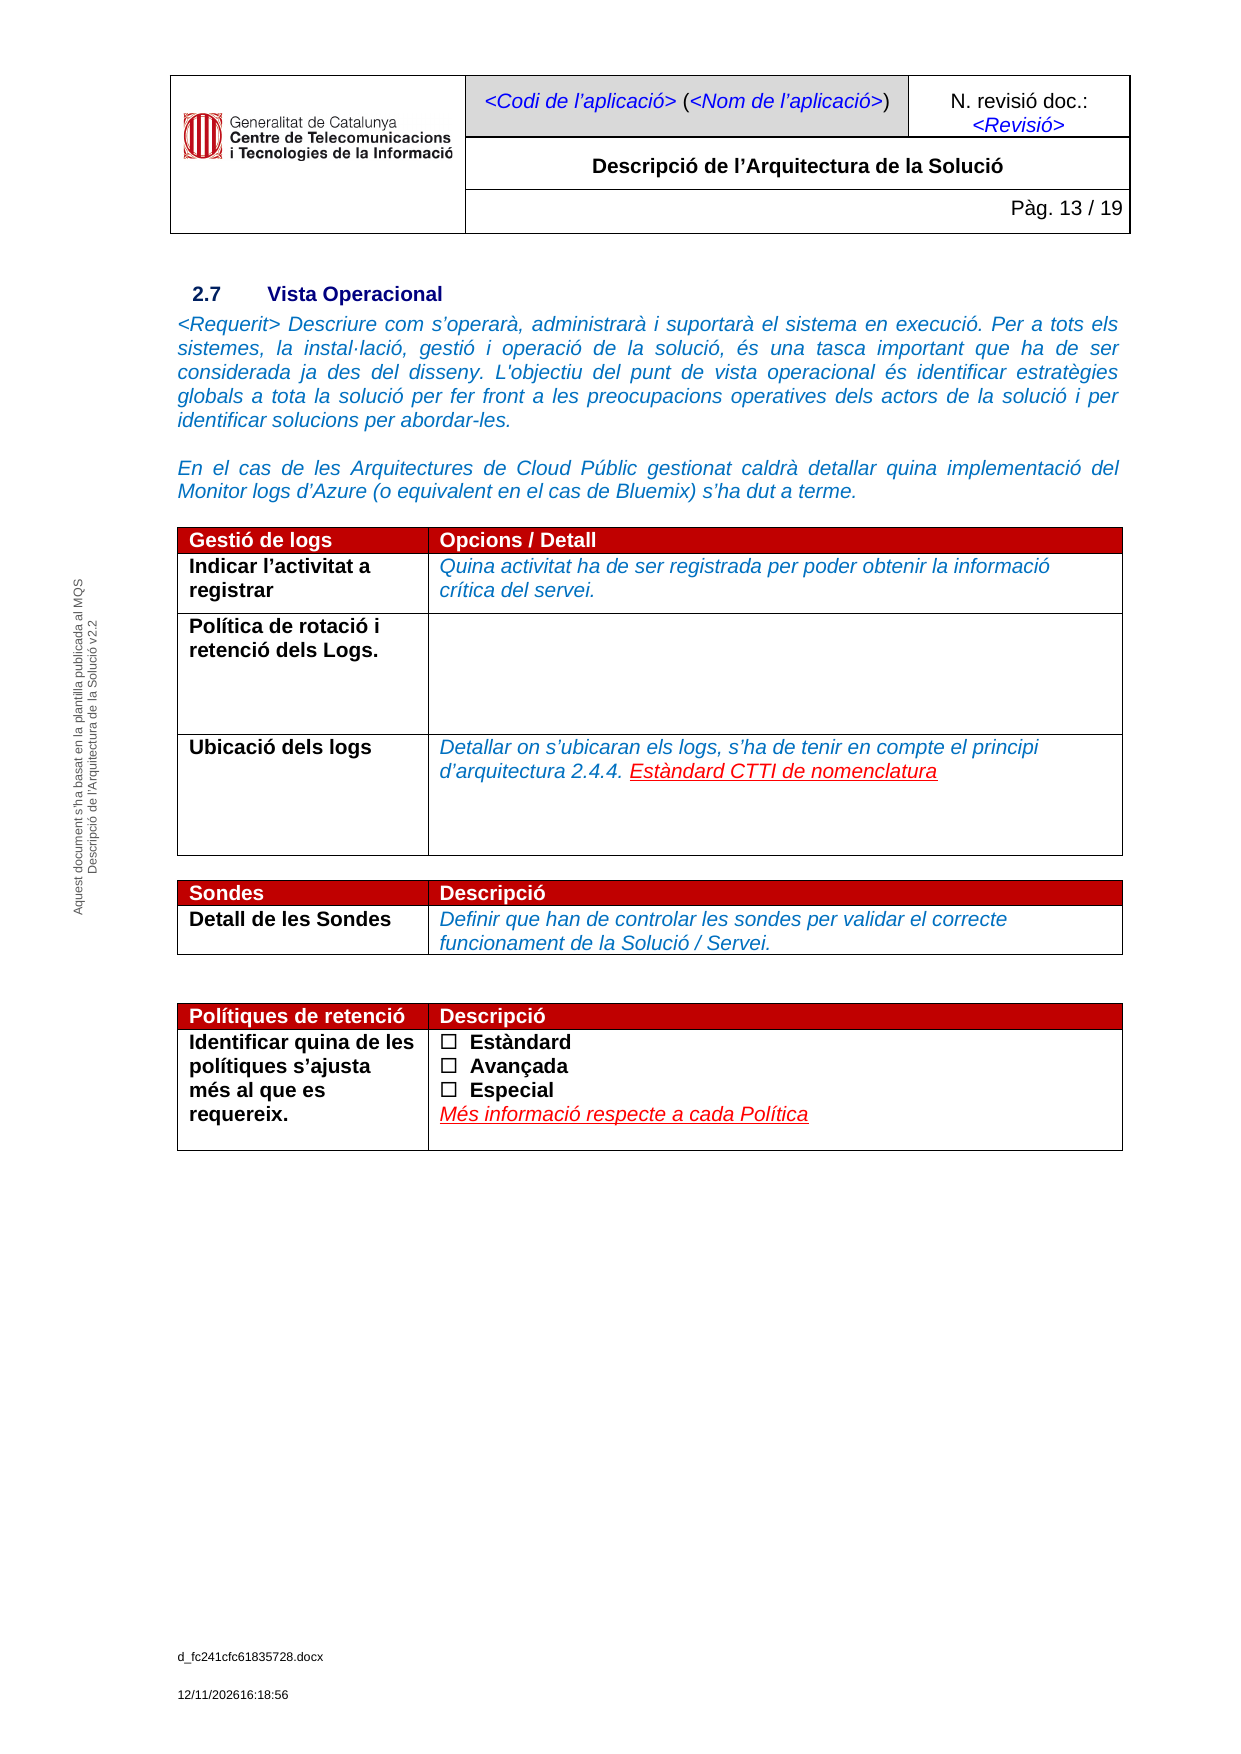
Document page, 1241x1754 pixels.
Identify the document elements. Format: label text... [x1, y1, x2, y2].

table_header Polítiques de retenció [178, 1004, 428, 1029]
text En el cas de les Arquitectures de Cloud Públic gestionat caldrà detallar quina implementació del Monitor logs d’Azure (o equivalent en el cas de Bluemix) s’ha dut a terme. [177, 455, 1122, 503]
table_header Gestió de logs [178, 528, 428, 553]
table_cell Detallar on s’ubicaran els logs, s’ha de tenir en compte el principi d’arquitectura 2.4.4. Estàndard CTTI de nomenclatura [429, 735, 1122, 855]
table_header Descripció [429, 881, 1122, 905]
table_header Descripció [429, 1004, 1122, 1029]
table_cell Quina activitat ha de ser registrada per poder obtenir la informació crítica del servei. [429, 554, 1122, 613]
table_cell [429, 614, 1122, 734]
table_cell Política de rotació i retenció dels Logs. [178, 614, 428, 734]
table_cell Indicar l’activitat a registrar [178, 554, 428, 613]
picture [183, 113, 453, 161]
subtitle Vista Operacional [192, 281, 1122, 305]
table_header Sondes [178, 881, 428, 905]
table_cell Detall de les Sondes [178, 906, 428, 954]
table_cell Identificar quina de les polítiques s’ajusta més al que es requereix. [178, 1030, 428, 1150]
table_cell Ubicació dels logs [178, 735, 428, 855]
table_cell Estàndard Avançada Especial Més informació respecte a cada Política [429, 1030, 1122, 1150]
table_header Opcions / Detall [429, 528, 1122, 553]
table_cell Definir que han de controlar les sondes per validar el correcte funcionament de la Solució / Servei. [429, 906, 1122, 954]
text <Requerit> Descriure com s’operarà, administrarà i suportarà el sistema en execució. Per a tots els sistemes, la instal·lació, gestió i operació de la solució, és una tasca important que ha de ser considerada ja des del disseny. L'objectiu del punt de vista operacional és identificar estratègies globals a tota la solució per fer front a les preocupacions operatives dels actors de la solució i per identificar solucions per abordar-les. [177, 312, 1122, 431]
